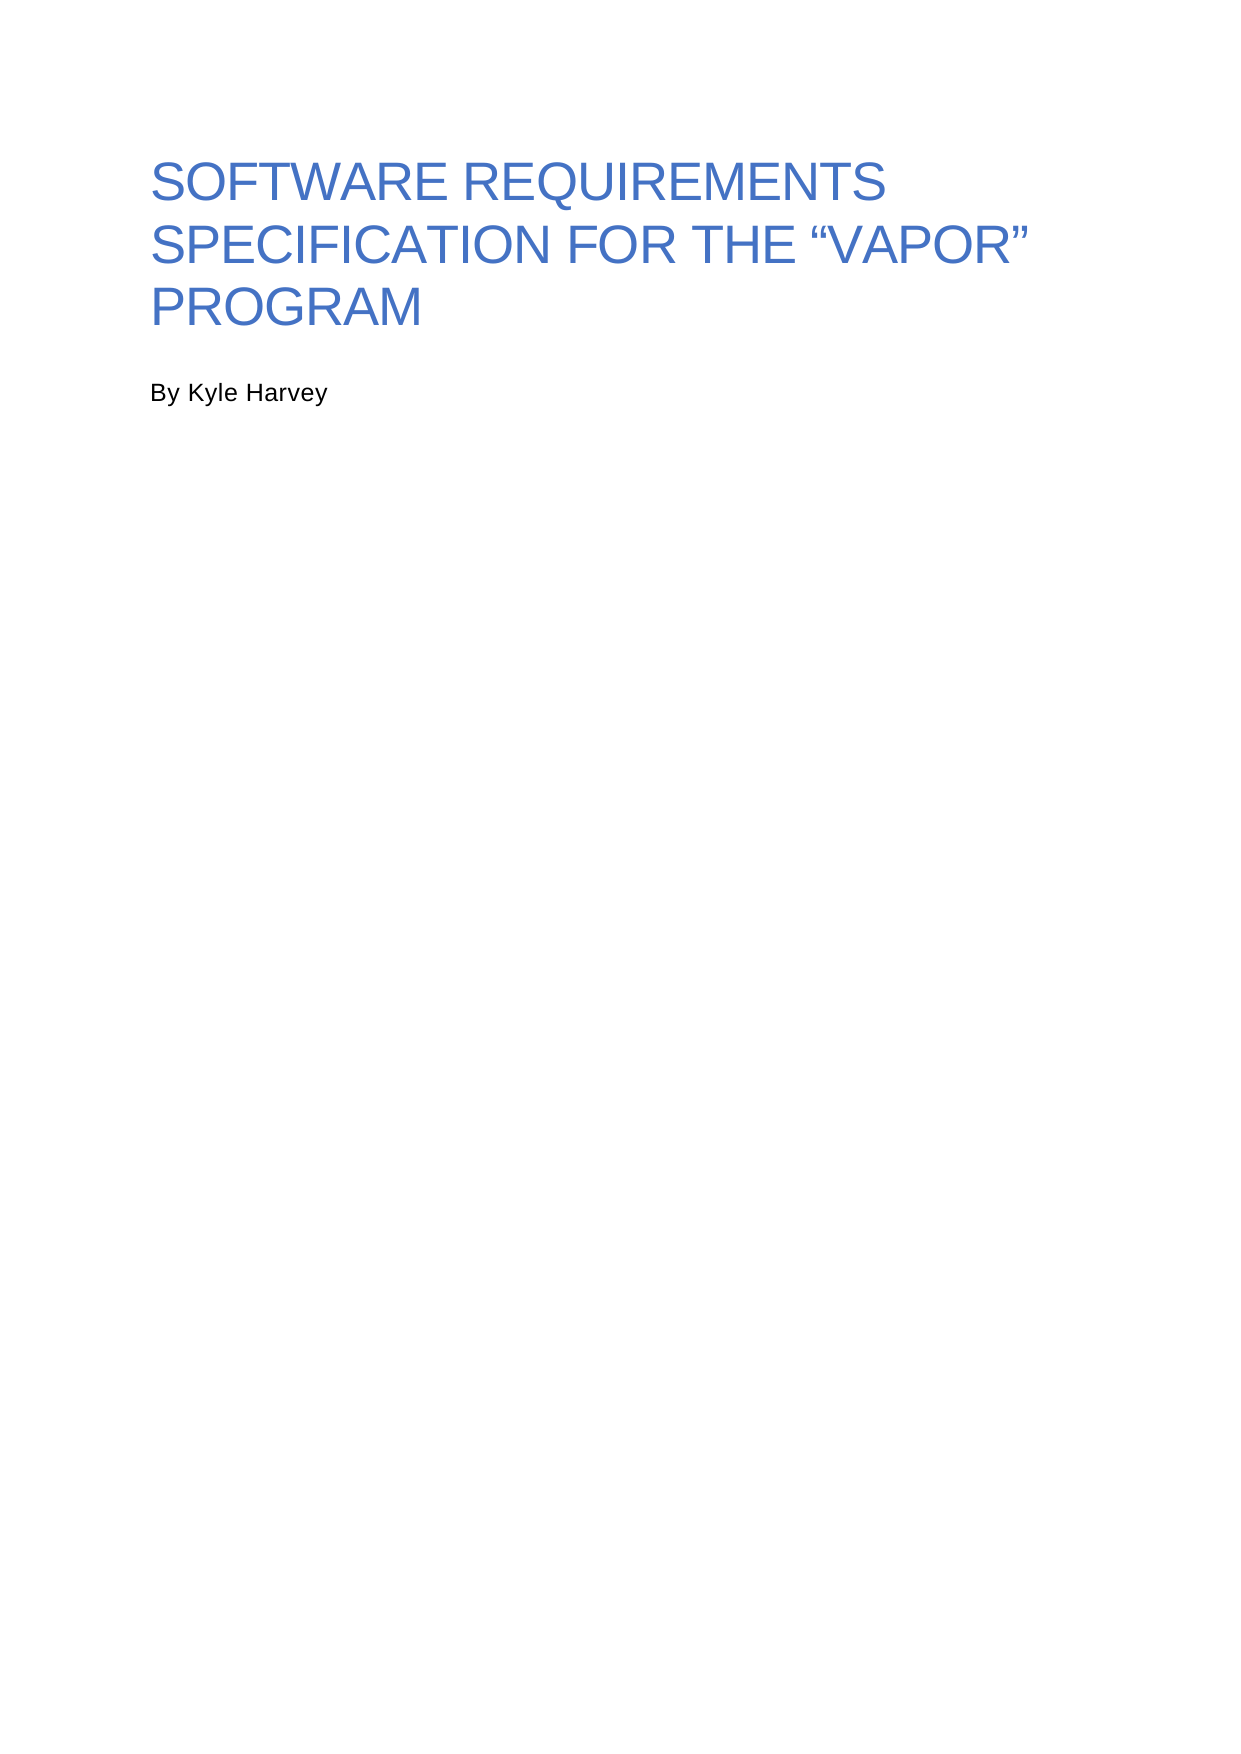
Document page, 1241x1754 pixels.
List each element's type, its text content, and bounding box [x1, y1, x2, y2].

subtitle By Kyle Harvey [150, 378, 1090, 407]
title SOFTWARE REQUIREMENTS SPECIFICATION FOR THE “VAPOR” PROGRAM [150, 150, 1090, 337]
